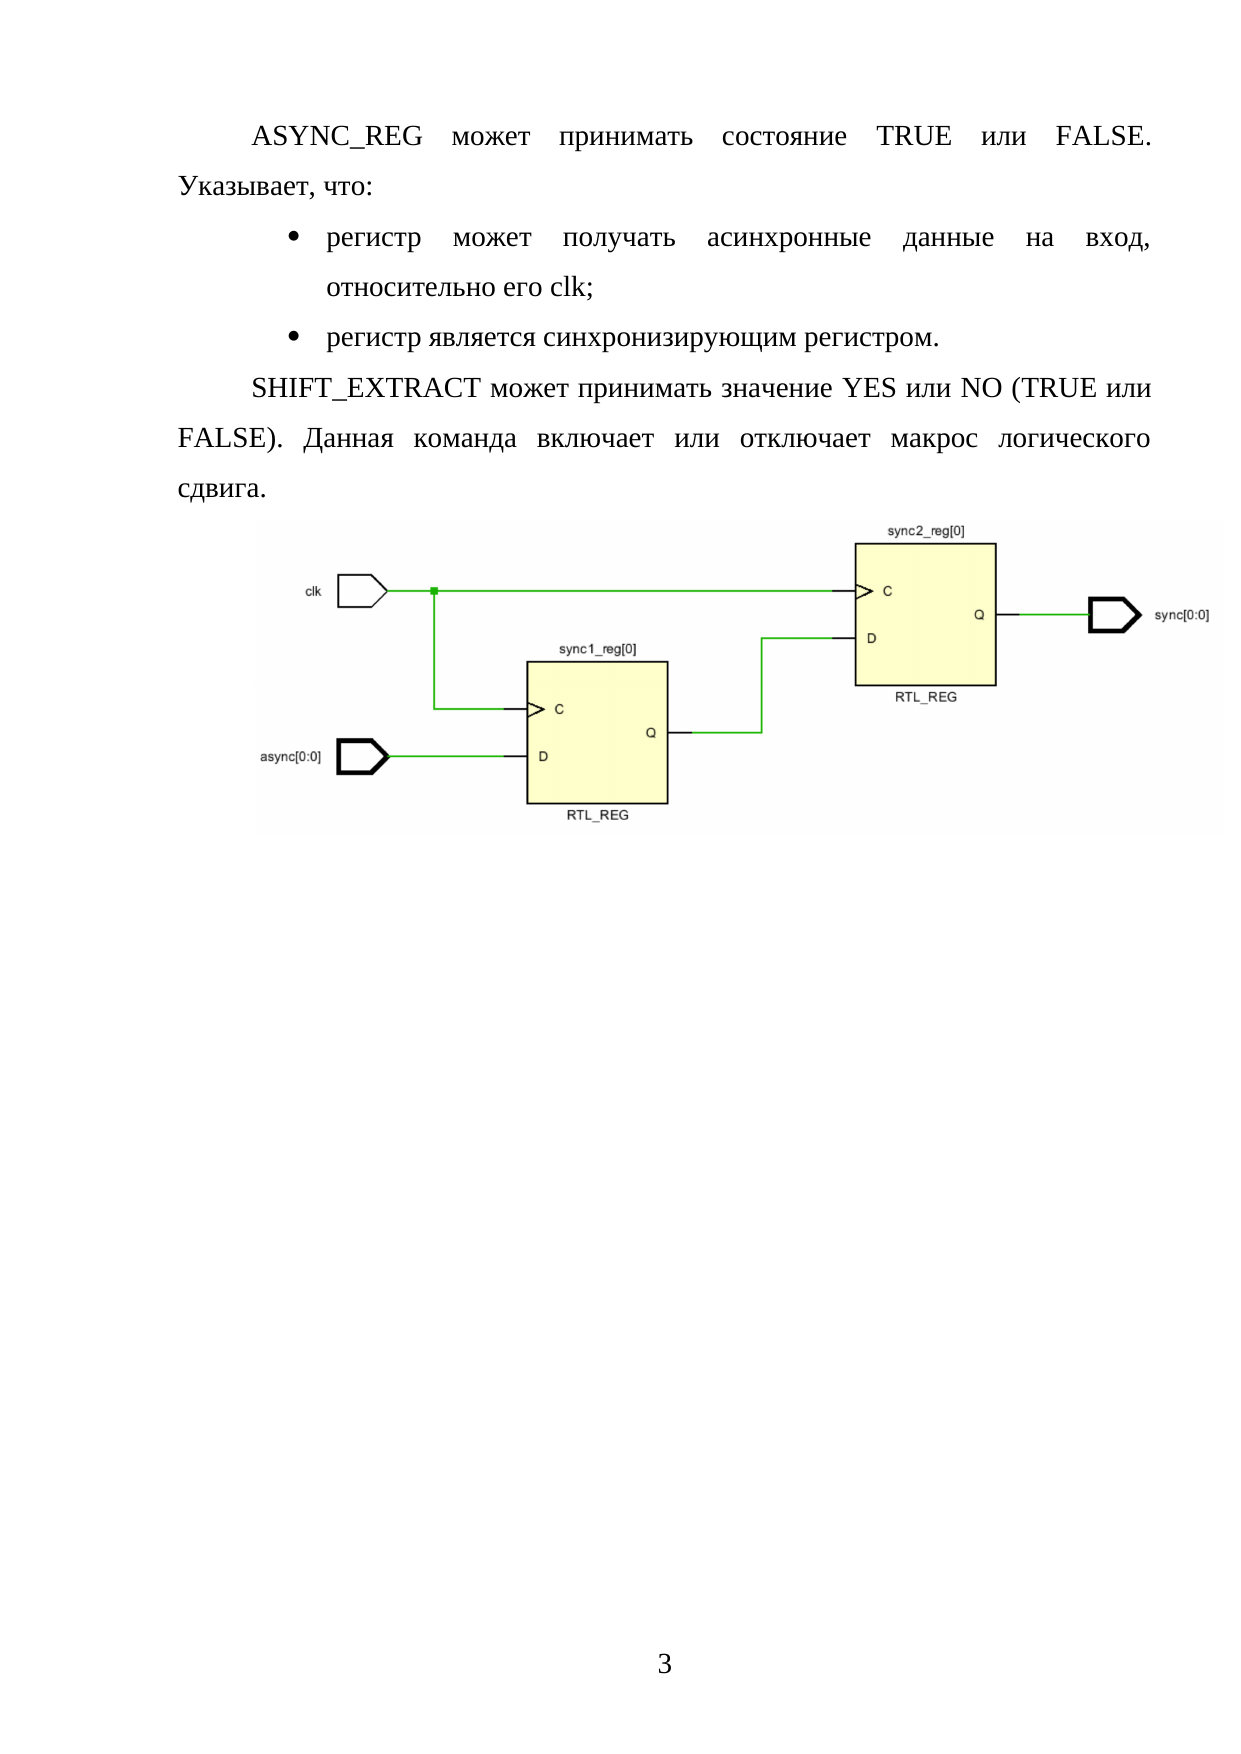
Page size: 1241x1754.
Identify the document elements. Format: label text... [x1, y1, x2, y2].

list регистр является синхронизирующим регистром. [288, 319, 1152, 353]
picture [251, 520, 1226, 835]
text ASYNC_REG может принимать состояние TRUE или FALSE. Указывает, что: [177, 118, 1152, 202]
list регистр может получать асинхронные данные на вход, относительно его clk; [288, 219, 1152, 303]
text SHIFT_EXTRACT может принимать значение YES или NO (TRUE или FALSE). Данная команда включает или отключает макрос логического сдвига. [177, 370, 1152, 504]
